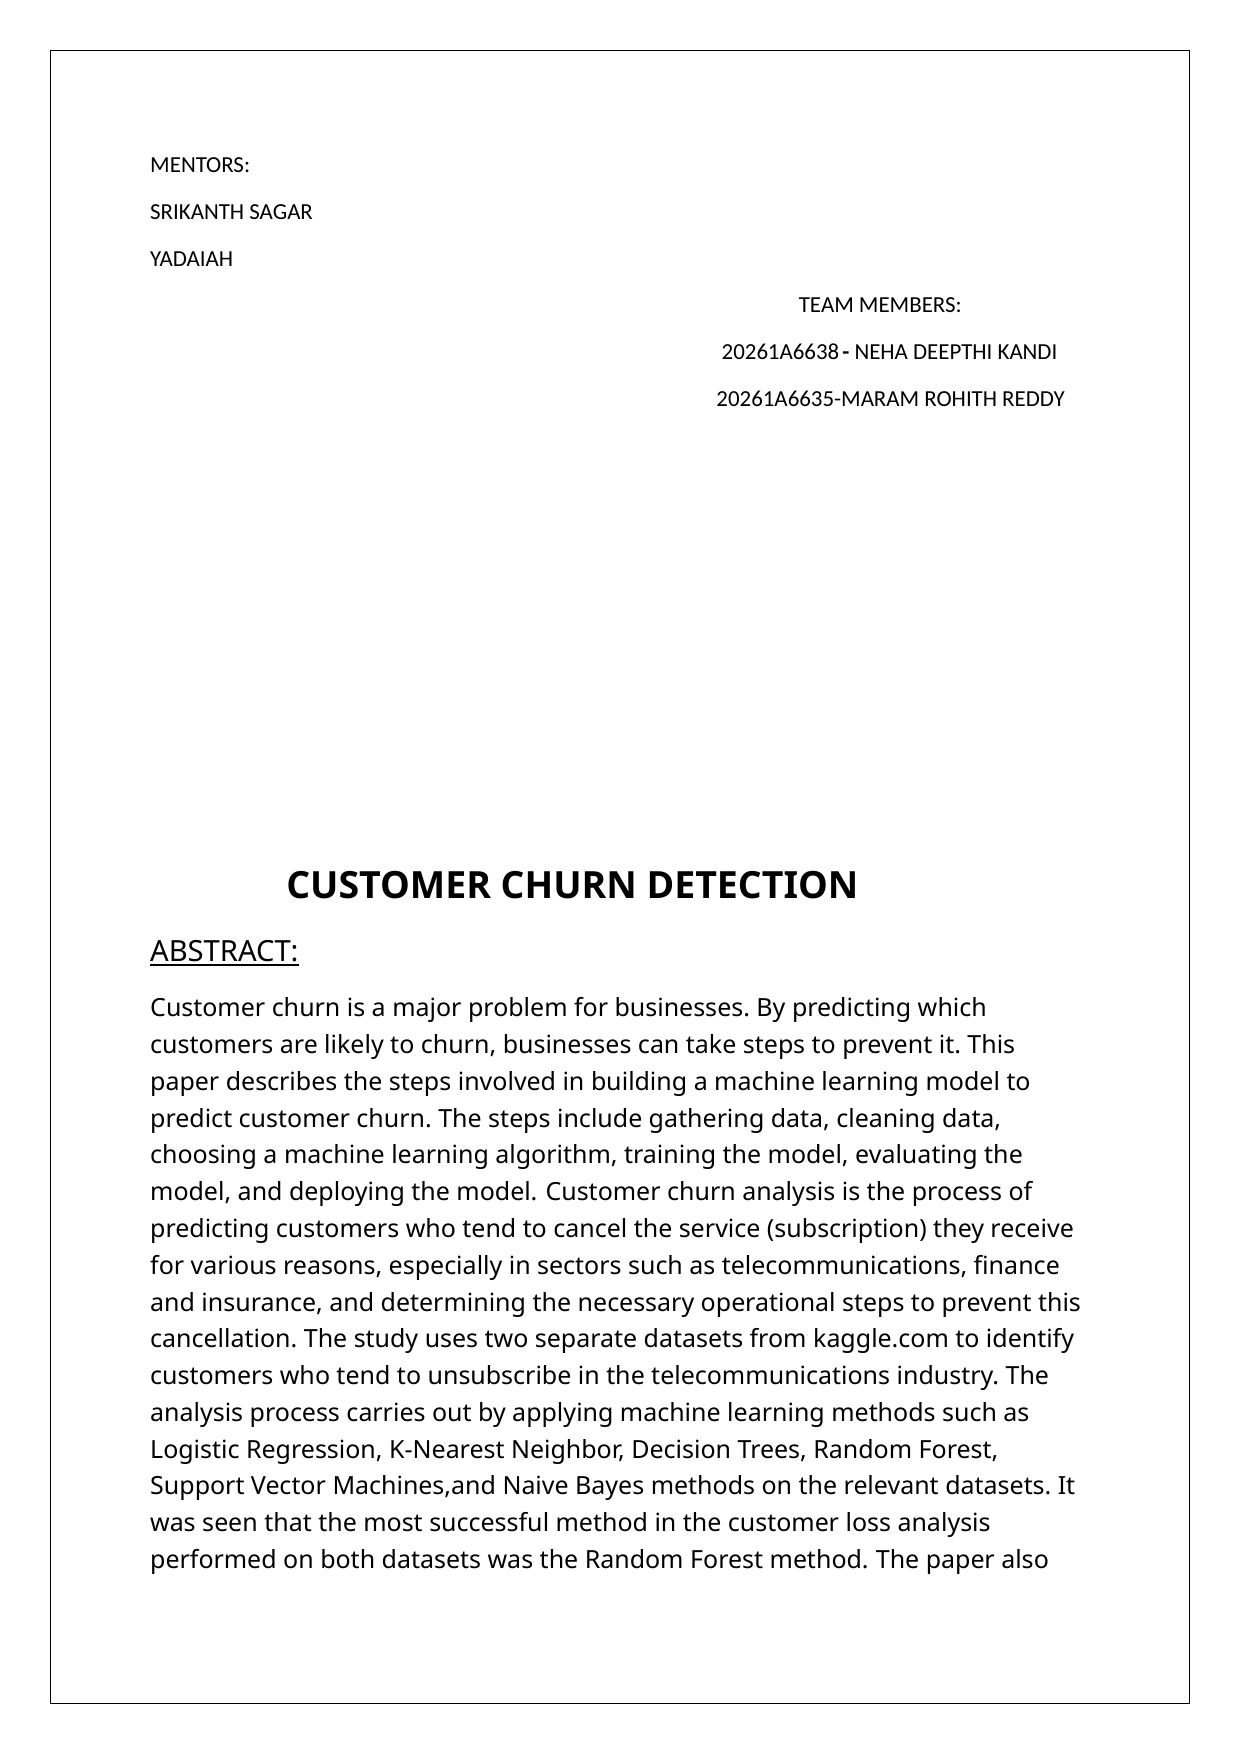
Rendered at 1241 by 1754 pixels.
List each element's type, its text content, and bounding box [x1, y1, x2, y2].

text TEAM MEMBERS: [150, 291, 1090, 319]
text SRIKANTH SAGAR [150, 197, 1090, 225]
text ABSTRACT: [150, 931, 1090, 970]
text YADAIAH [150, 244, 1090, 272]
text CUSTOMER CHURN DETECTION [150, 859, 1090, 910]
text MENTORS: [150, 150, 1090, 178]
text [150, 990, 1090, 1576]
text 20261A6635-MARAM ROHITH REDDY [150, 384, 1090, 412]
text 20261A6638- NEHA DEEPTHI KANDI [150, 337, 1090, 366]
